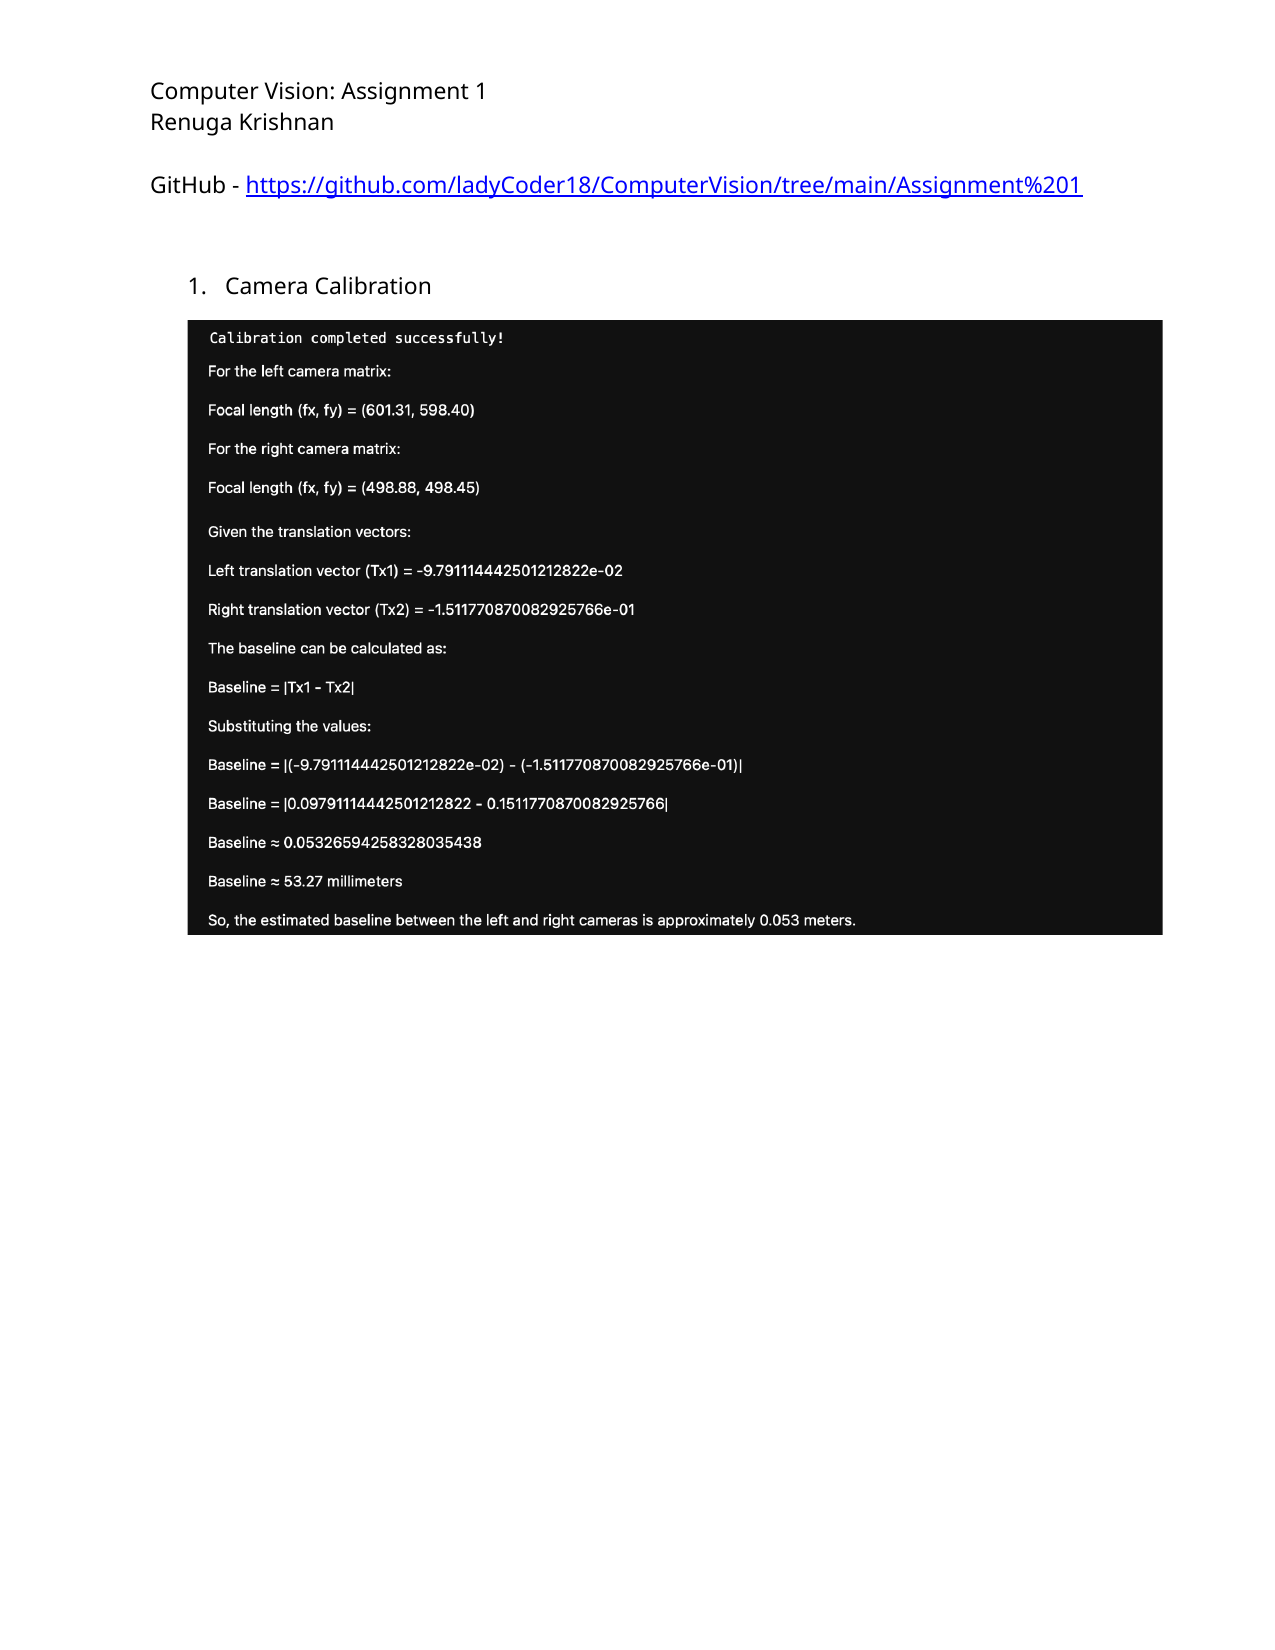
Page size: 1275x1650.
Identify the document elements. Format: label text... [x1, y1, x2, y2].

text GitHub - https://github.com/ladyCoder18/ComputerVision/tree/main/Assignment%201 [150, 169, 1125, 200]
picture [187, 320, 1163, 935]
list Camera Calibration [187, 269, 1125, 301]
